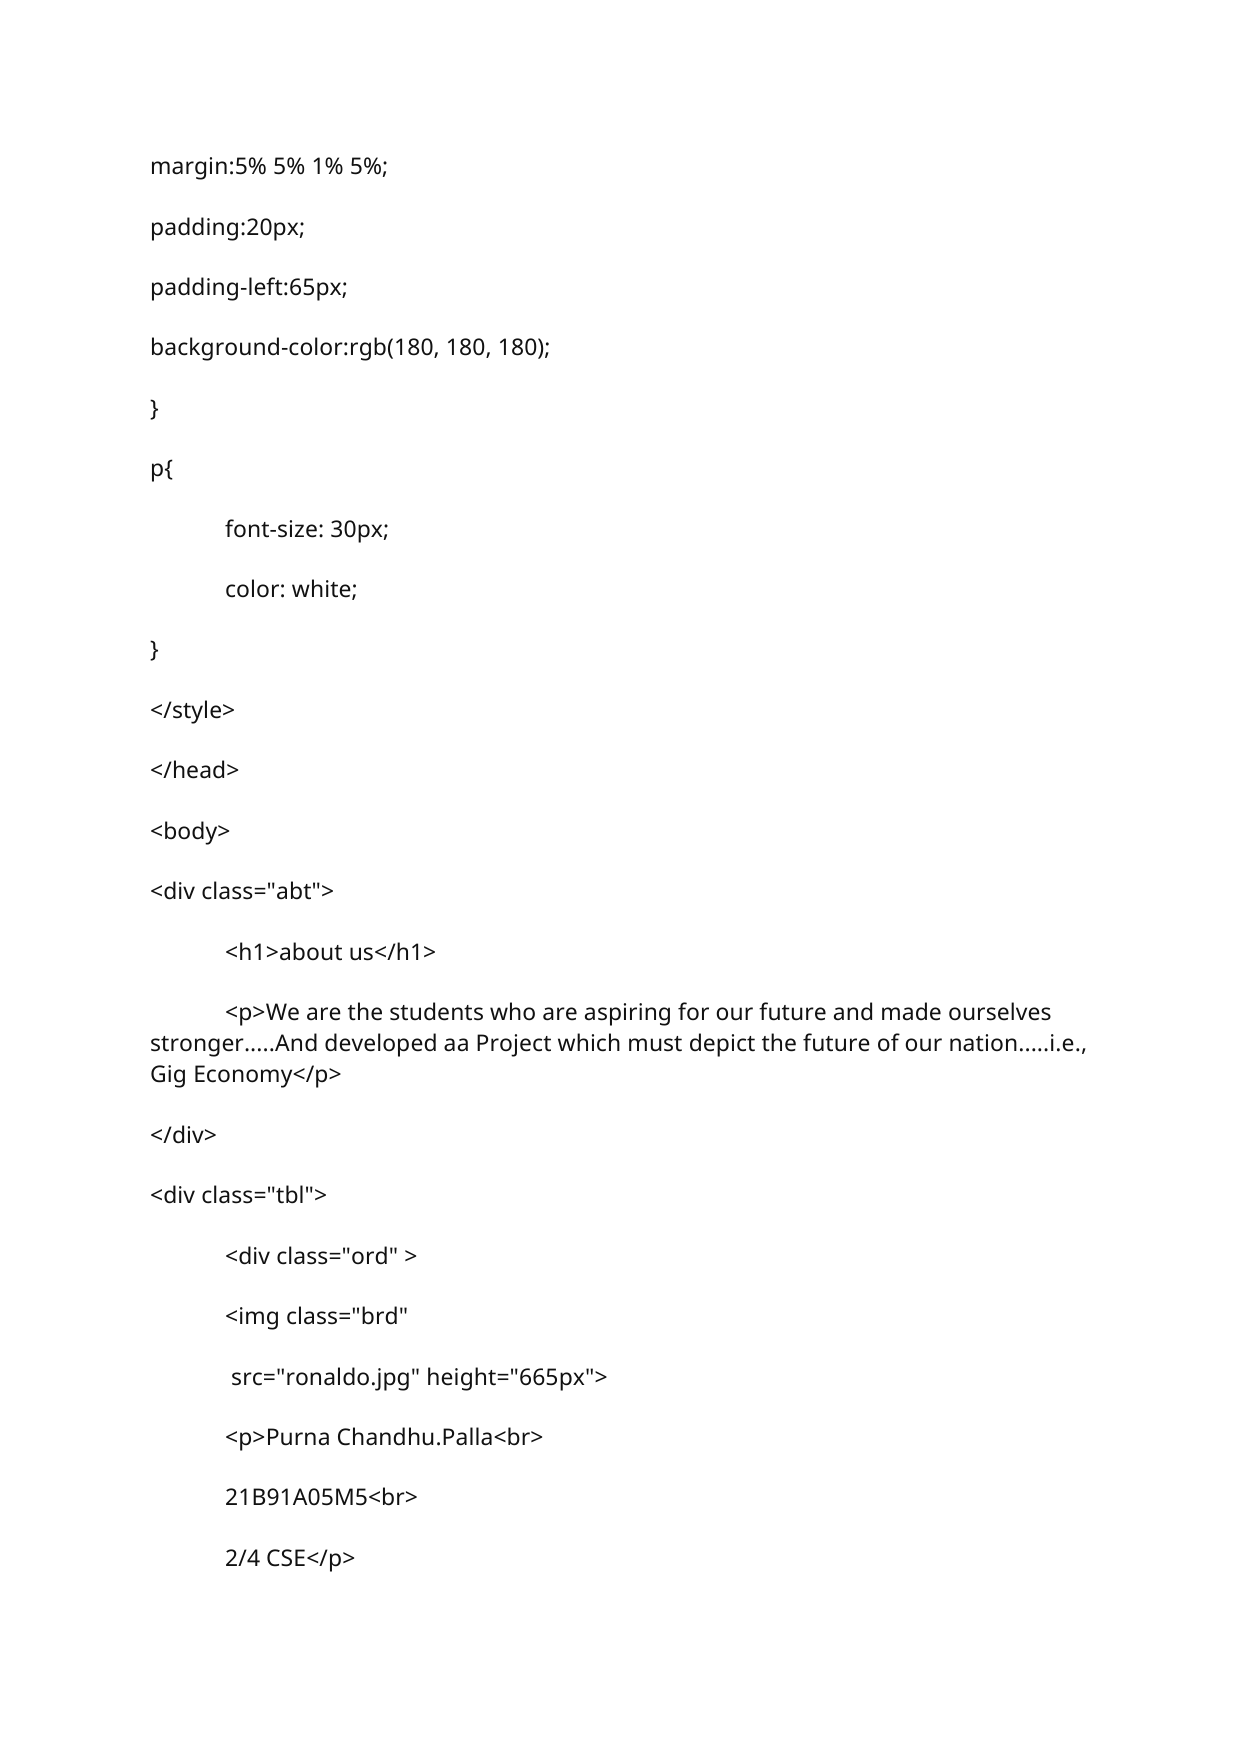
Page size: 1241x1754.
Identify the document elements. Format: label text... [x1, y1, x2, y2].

text <p>Purna Chandhu.Palla<br> [150, 1421, 1090, 1452]
text font-size: 30px; [150, 512, 1090, 544]
text <body> [150, 814, 1090, 846]
text <div class="ord" > [150, 1239, 1090, 1271]
text <div class="abt"> [150, 875, 1090, 906]
text background-color:rgb(180, 180, 180); [150, 331, 1090, 362]
text 21B91A05M5<br> [150, 1481, 1090, 1512]
text } [150, 633, 1090, 664]
text </head> [150, 754, 1090, 785]
text color: white; [150, 573, 1090, 604]
text src="ronaldo.jpg" height="665px"> [150, 1360, 1090, 1392]
text padding-left:65px; [150, 271, 1090, 302]
text <h1>about us</h1> [150, 935, 1090, 967]
text p{ [150, 452, 1090, 483]
text <img class="brd" [150, 1300, 1090, 1331]
text } [150, 392, 1090, 423]
text padding:20px; [150, 210, 1090, 242]
text </div> [150, 1119, 1090, 1150]
text </style> [150, 694, 1090, 725]
text <div class="tbl"> [150, 1179, 1090, 1210]
text <p>We are the students who are aspiring for our future and made ourselves stronger.....And developed aa Project which must depict the future of our nation.....i.e., Gig Economy</p> [150, 996, 1090, 1089]
text 2/4 CSE</p> [150, 1542, 1090, 1573]
text margin:5% 5% 1% 5%; [150, 150, 1090, 181]
